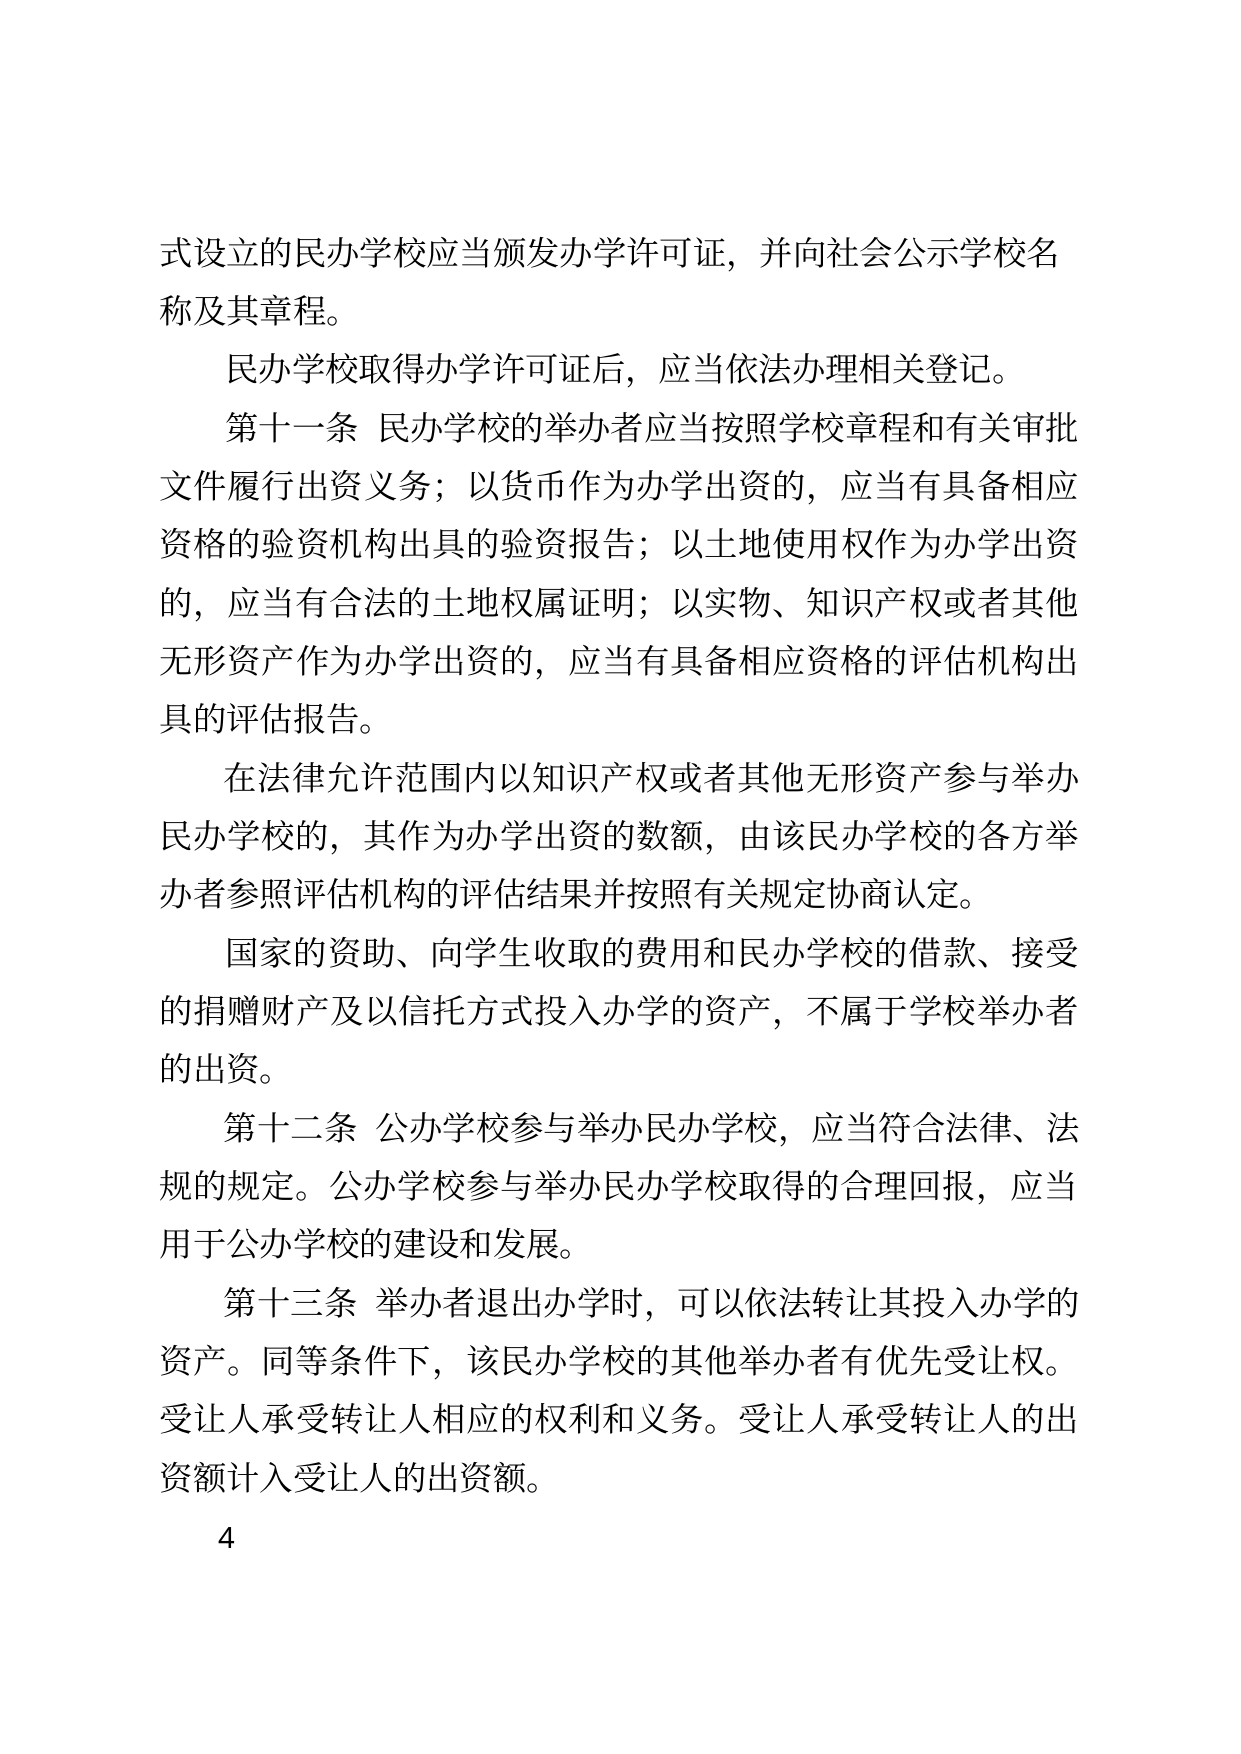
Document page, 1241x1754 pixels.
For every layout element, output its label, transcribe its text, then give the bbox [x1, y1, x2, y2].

text 第十一条 民办学校的举办者应当按照学校章程和有关审批文件履行出资义务；以货币作为办学出资的，应当有具备相应资格的验资机构出具的验资报告；以土地使用权作为办学出资的，应当有合法的土地权属证明；以实物、知识产权或者其他无形资产作为办学出资的，应当有具备相应资格的评估机构出具的评估报告。 [159, 393, 1081, 743]
text 第十二条 公办学校参与举办民办学校，应当符合法律、法规的规定。公办学校参与举办民办学校取得的合理回报，应当用于公办学校的建设和发展。 [159, 1093, 1081, 1268]
text 在法律允许范围内以知识产权或者其他无形资产参与举办民办学校的，其作为办学出资的数额，由该民办学校的各方举办者参照评估机构的评估结果并按照有关规定协商认定。 [159, 743, 1081, 918]
text 民办学校取得办学许可证后，应当依法办理相关登记。 [159, 335, 1081, 393]
text 国家的资助、向学生收取的费用和民办学校的借款、接受的捐赠财产及以信托方式投入办学的资产，不属于学校举办者的出资。 [159, 918, 1081, 1093]
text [159, 218, 1081, 335]
text 第十三条 举办者退出办学时，可以依法转让其投入办学的资产。同等条件下，该民办学校的其他举办者有优先受让权。受让人承受转让人相应的权利和义务。受让人承受转让人的出资额计入受让人的出资额。 [159, 1268, 1081, 1502]
